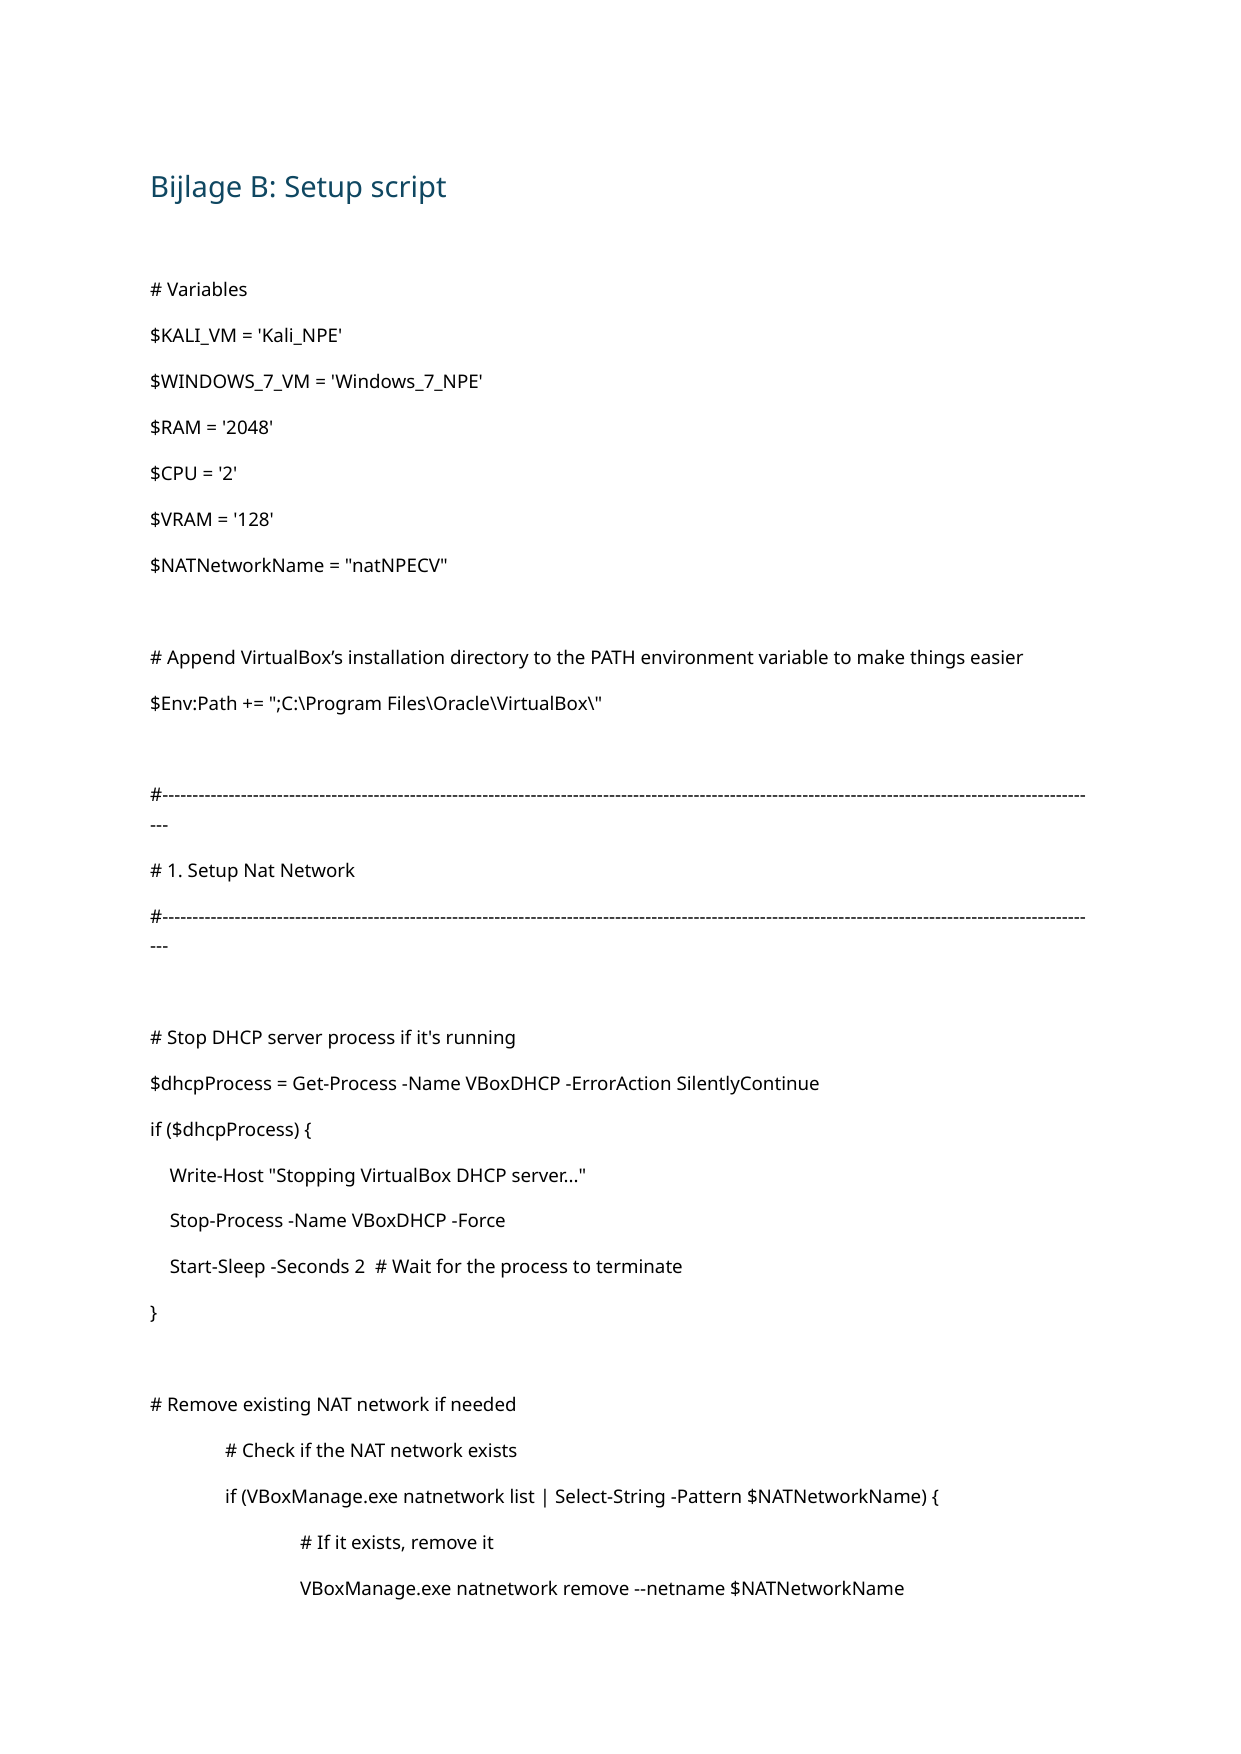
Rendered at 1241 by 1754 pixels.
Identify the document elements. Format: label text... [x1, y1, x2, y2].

text # 1. Setup Nat Network [150, 857, 1090, 882]
text $VRAM = '128' [150, 506, 1090, 532]
text # Variables [150, 276, 1090, 302]
text $dhcpProcess = Get-Process -Name VBoxDHCP -ErrorAction SilentlyContinue [150, 1070, 1090, 1096]
text $RAM = '2048' [150, 414, 1090, 440]
text $WINDOWS_7_VM = 'Windows_7_NPE' [150, 368, 1090, 394]
text $NATNetworkName = "natNPECV" [150, 552, 1090, 578]
text # Stop DHCP server process if it's running [150, 1024, 1090, 1049]
text $CPU = '2' [150, 460, 1090, 486]
text #------------------------------------------------------------------------------------------------------------------------------------------------------------ [150, 903, 1090, 958]
text # Append VirtualBox’s installation directory to the PATH environment variable to make things easier [150, 644, 1090, 669]
text $KALI_VM = 'Kali_NPE' [150, 322, 1090, 348]
text } [150, 1300, 1090, 1325]
text $Env:Path += ";C:\Program Files\Oracle\VirtualBox\" [150, 690, 1090, 715]
text #------------------------------------------------------------------------------------------------------------------------------------------------------------ [150, 782, 1090, 837]
text Write-Host "Stopping VirtualBox DHCP server..." [150, 1162, 1090, 1187]
subtitle Bijlage B: Setup script [150, 167, 1090, 206]
text Stop-Process -Name VBoxDHCP -Force [150, 1208, 1090, 1233]
text if ($dhcpProcess) { [150, 1116, 1090, 1141]
text Start-Sleep -Seconds 2 # Wait for the process to terminate [150, 1254, 1090, 1279]
text if (VBoxManage.exe natnetwork list | Select-String -Pattern $NATNetworkName) { [150, 1483, 1090, 1509]
text VBoxManage.exe natnetwork remove --netname $NATNetworkName [150, 1575, 1090, 1601]
text # Remove existing NAT network if needed [150, 1392, 1090, 1417]
text # If it exists, remove it [150, 1529, 1090, 1555]
text # Check if the NAT network exists [150, 1437, 1090, 1463]
